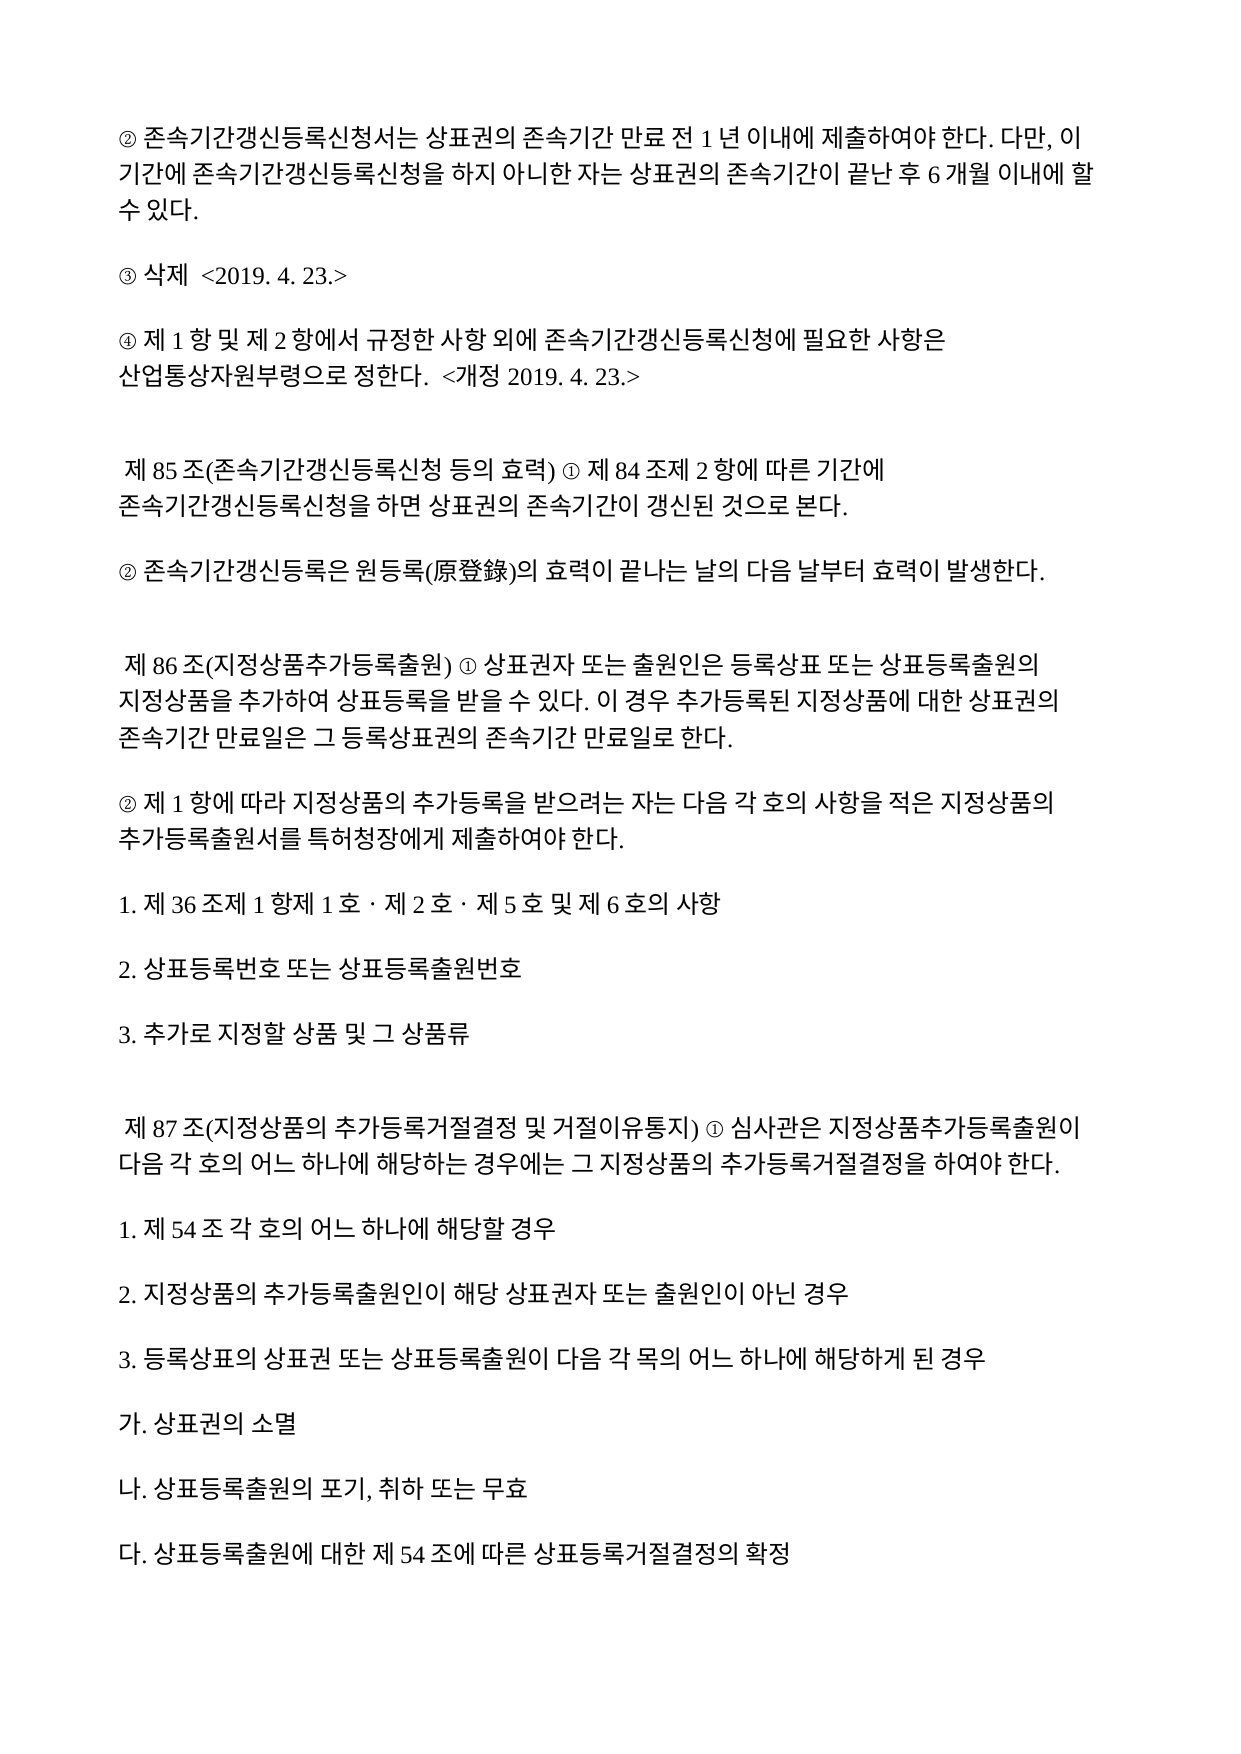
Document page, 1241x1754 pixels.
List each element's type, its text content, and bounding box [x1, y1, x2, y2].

text ③ 삭제 <2019. 4. 23.> [118, 256, 1122, 292]
text ④ 제1항 및 제2항에서 규정한 사항 외에 존속기간갱신등록신청에 필요한 사항은 산업통상자원부령으로 정한다. <개정 2019. 4. 23.> [118, 321, 1122, 393]
text ② 제1항에 따라 지정상품의 추가등록을 받으려는 자는 다음 각 호의 사항을 적은 지정상품의 추가등록출원서를 특허청장에게 제출하여야 한다. [118, 783, 1122, 856]
text ② 존속기간갱신등록신청서는 상표권의 존속기간 만료 전 1년 이내에 제출하여야 한다. 다만, 이 기간에 존속기간갱신등록신청을 하지 아니한 자는 상표권의 존속기간이 끝난 후 6개월 이내에 할 수 있다. [118, 118, 1122, 227]
text 3. 추가로 지정할 상품 및 그 상품류 [118, 1014, 1122, 1051]
text 1. 제36조제1항제1호ㆍ제2호ㆍ제5호 및 제6호의 사항 [118, 884, 1122, 921]
text 다. 상표등록출원에 대한 제54조에 따른 상표등록거절결정의 확정 [118, 1534, 1122, 1571]
text 제85조(존속기간갱신등록신청 등의 효력) ① 제84조제2항에 따른 기간에 존속기간갱신등록신청을 하면 상표권의 존속기간이 갱신된 것으로 본다. [118, 451, 1122, 523]
text 가. 상표권의 소멸 [118, 1404, 1122, 1441]
text 제87조(지정상품의 추가등록거절결정 및 거절이유통지) ① 심사관은 지정상품추가등록출원이 다음 각 호의 어느 하나에 해당하는 경우에는 그 지정상품의 추가등록거절결정을 하여야 한다. [118, 1108, 1122, 1181]
text 2. 상표등록번호 또는 상표등록출원번호 [118, 949, 1122, 986]
text 제86조(지정상품추가등록출원) ① 상표권자 또는 출원인은 등록상표 또는 상표등록출원의 지정상품을 추가하여 상표등록을 받을 수 있다. 이 경우 추가등록된 지정상품에 대한 상표권의 존속기간 만료일은 그 등록상표권의 존속기간 만료일로 한다. [118, 646, 1122, 754]
text ② 존속기간갱신등록은 원등록(原登錄)의 효력이 끝나는 날의 다음 날부터 효력이 발생한다. [118, 552, 1122, 588]
text 나. 상표등록출원의 포기, 취하 또는 무효 [118, 1469, 1122, 1506]
text 1. 제54조 각 호의 어느 하나에 해당할 경우 [118, 1209, 1122, 1246]
text 3. 등록상표의 상표권 또는 상표등록출원이 다음 각 목의 어느 하나에 해당하게 된 경우 [118, 1339, 1122, 1376]
text 2. 지정상품의 추가등록출원인이 해당 상표권자 또는 출원인이 아닌 경우 [118, 1274, 1122, 1311]
